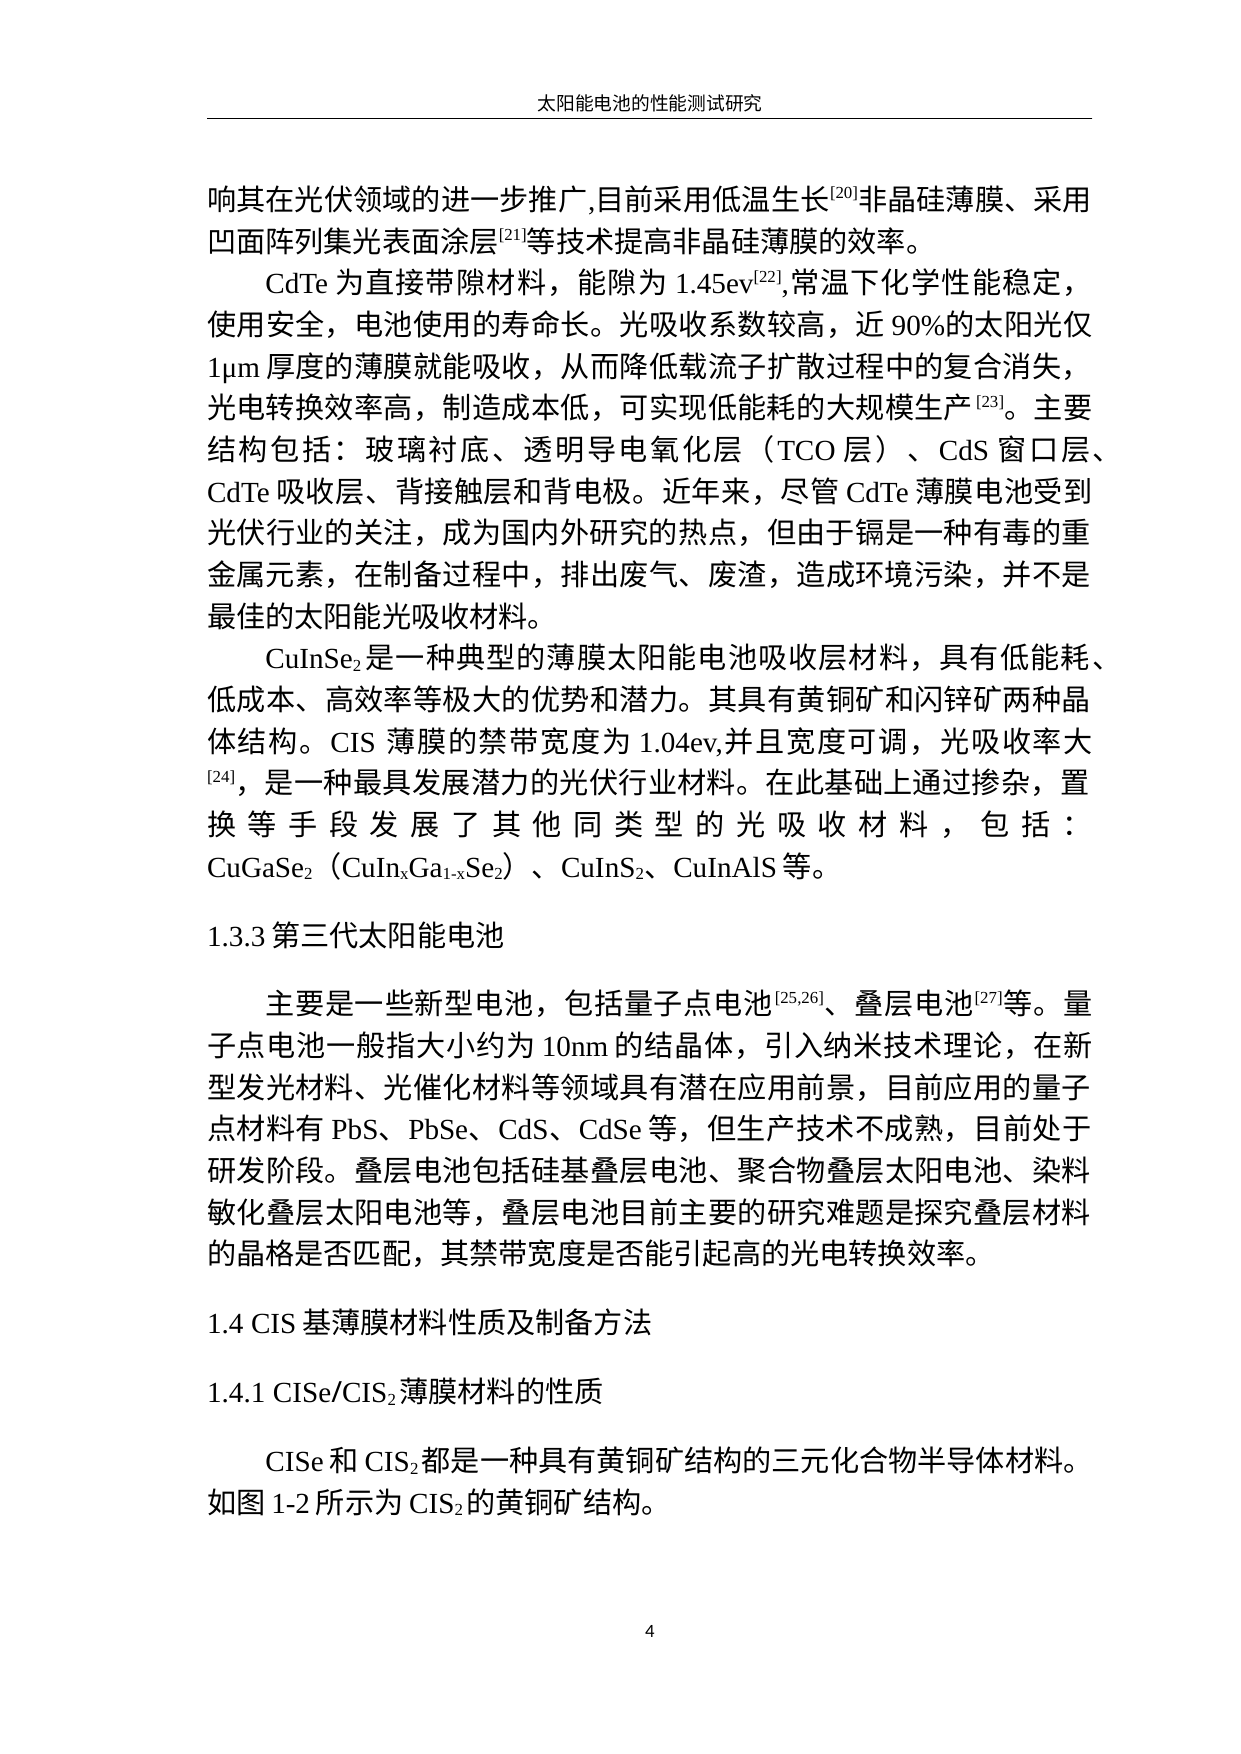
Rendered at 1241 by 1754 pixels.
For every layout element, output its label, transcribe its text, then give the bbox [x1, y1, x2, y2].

text CdTe为直接带隙材料，能隙为1.45ev[22],常温下化学性能稳定，使用安全，电池使用的寿命长。光吸收系数较高，近90%的太阳光仅1μm厚度的薄膜就能吸收，从而降低载流子扩散过程中的复合消失，光电转换效率高，制造成本低，可实现低能耗的大规模生产[23]。主要结构包括：玻璃衬底、透明导电氧化层（TCO层）、CdS窗口层、CdTe吸收层、背接触层和背电极。近年来，尽管CdTe薄膜电池受到光伏行业的关注，成为国内外研究的热点，但由于镉是一种有毒的重金属元素，在制备过程中，排出废气、废渣，造成环境污染，并不是最佳的太阳能光吸收材料。 [207, 261, 1092, 636]
text CISe和CIS2都是一种具有黄铜矿结构的三元化合物半导体材料。如图1-2所示为CIS2的黄铜矿结构。 [207, 1438, 1092, 1522]
text CuInSe2是一种典型的薄膜太阳能电池吸收层材料，具有低能耗、低成本、高效率等极大的优势和潜力。其具有黄铜矿和闪锌矿两种晶体结构。CIS 薄膜的禁带宽度为1.04ev,并且宽度可调，光吸收率大[24]，是一种最具发展潜力的光伏行业材料。在此基础上通过掺杂，置换等手段发展了其他同类型的光吸收材料，包括：CuGaSe2（CuInxGa1-xSe2）、CuInS2、CuInAlS等。 [207, 636, 1092, 886]
subtitle 1.3.3第三代太阳能电池 [207, 913, 1092, 954]
subtitle 1.4 CIS基薄膜材料性质及制备方法 [207, 1300, 1092, 1342]
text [207, 177, 1092, 261]
subtitle 1.4.1 CISe/CIS2薄膜材料的性质 [207, 1369, 1092, 1411]
text 主要是一些新型电池，包括量子点电池[25,26]、叠层电池[27]等。量子点电池一般指大小约为10nm的结晶体，引入纳米技术理论，在新型发光材料、光催化材料等领域具有潜在应用前景，目前应用的量子点材料有PbS、PbSe、CdS、CdSe等，但生产技术不成熟，目前处于研发阶段。叠层电池包括硅基叠层电池、聚合物叠层太阳电池、染料敏化叠层太阳电池等，叠层电池目前主要的研究难题是探究叠层材料的晶格是否匹配，其禁带宽度是否能引起高的光电转换效率。 [207, 981, 1092, 1273]
